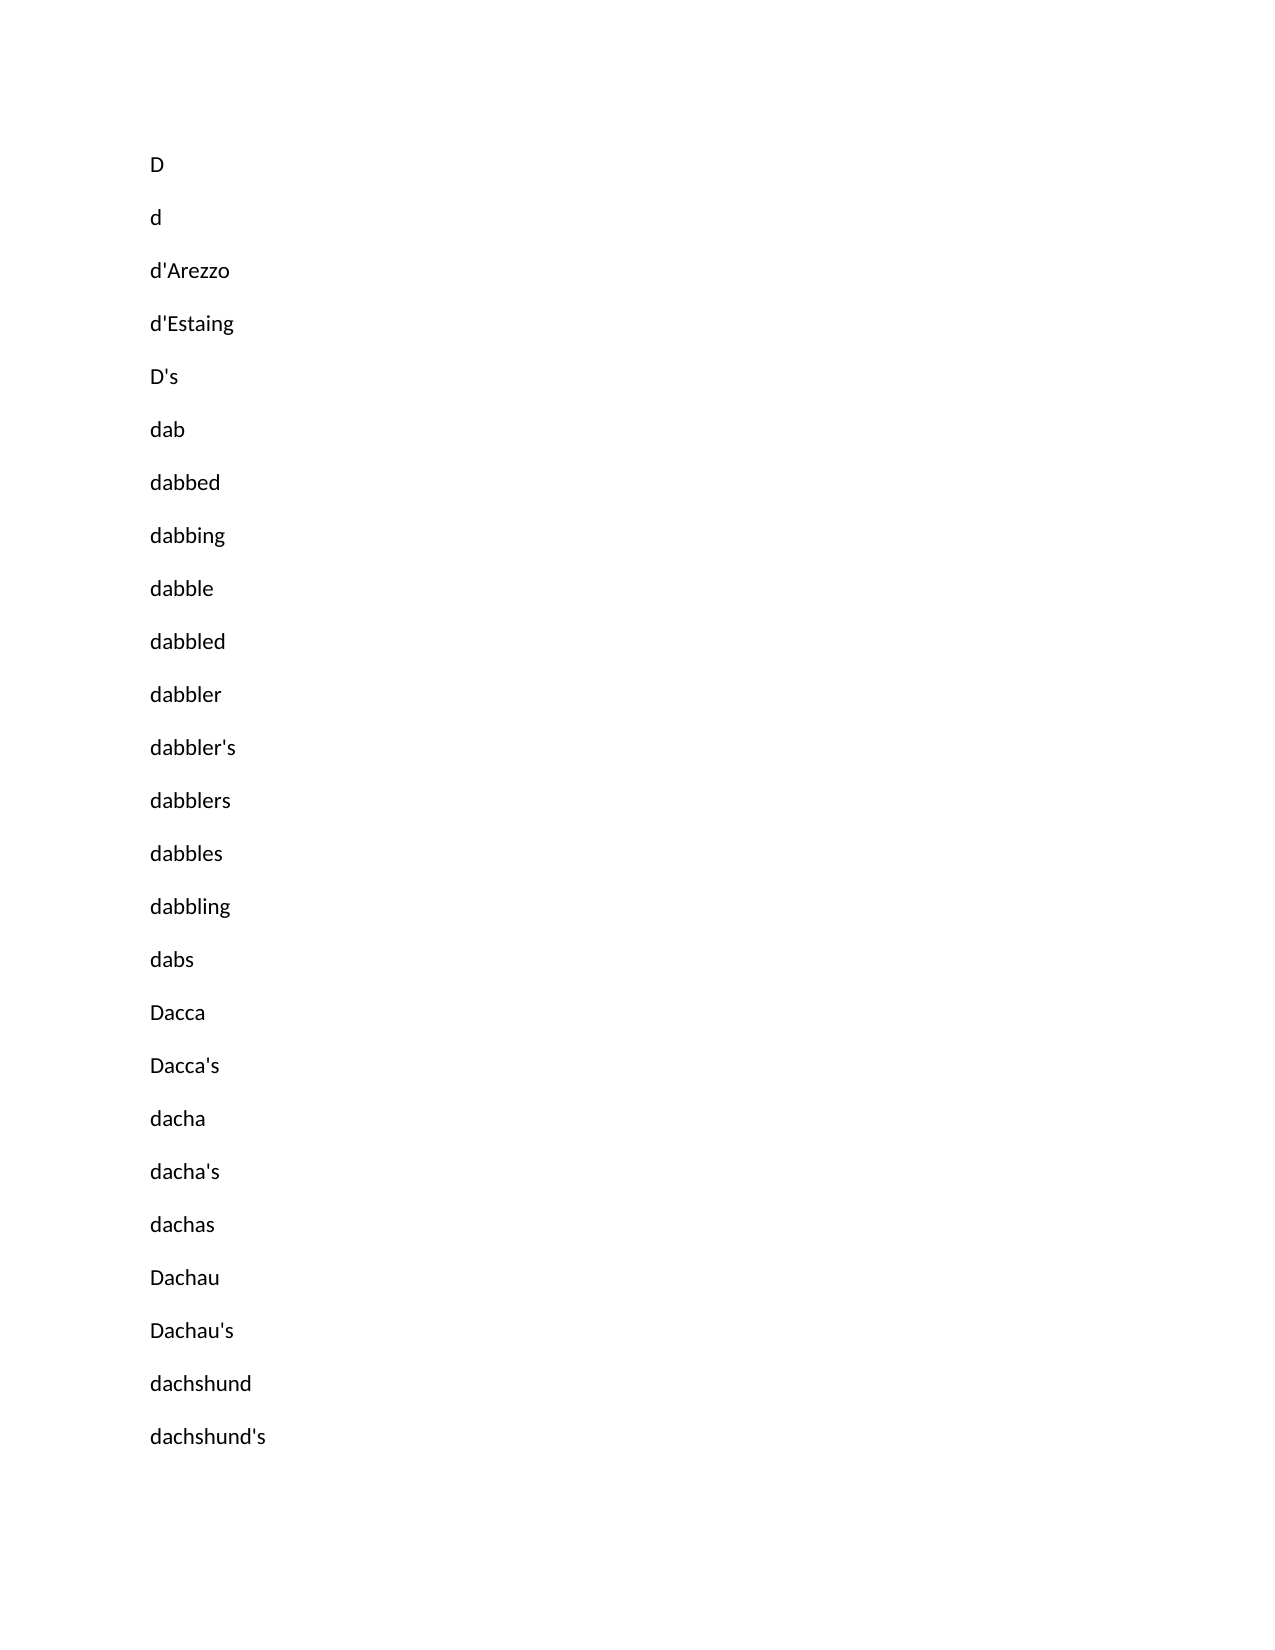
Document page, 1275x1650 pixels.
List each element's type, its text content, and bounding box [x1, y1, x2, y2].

text D [150, 150, 1125, 178]
text Dacca [150, 998, 1125, 1026]
text dachas [150, 1210, 1125, 1238]
text D's [150, 362, 1125, 390]
text dab [150, 415, 1125, 443]
text dabs [150, 945, 1125, 973]
text d'Estaing [150, 309, 1125, 337]
text d'Arezzo [150, 256, 1125, 284]
text dabbled [150, 627, 1125, 655]
text dabbing [150, 521, 1125, 549]
text dabbed [150, 468, 1125, 496]
text Dachau [150, 1263, 1125, 1291]
text dabbling [150, 892, 1125, 920]
text dacha [150, 1104, 1125, 1132]
text dabbler's [150, 733, 1125, 761]
text dabblers [150, 786, 1125, 814]
text dabbles [150, 839, 1125, 867]
text dabble [150, 574, 1125, 602]
text d [150, 203, 1125, 231]
text dacha's [150, 1157, 1125, 1185]
text dabbler [150, 680, 1125, 708]
text dachshund [150, 1369, 1125, 1397]
text dachshund's [150, 1422, 1125, 1451]
text Dachau's [150, 1316, 1125, 1344]
text Dacca's [150, 1051, 1125, 1079]
